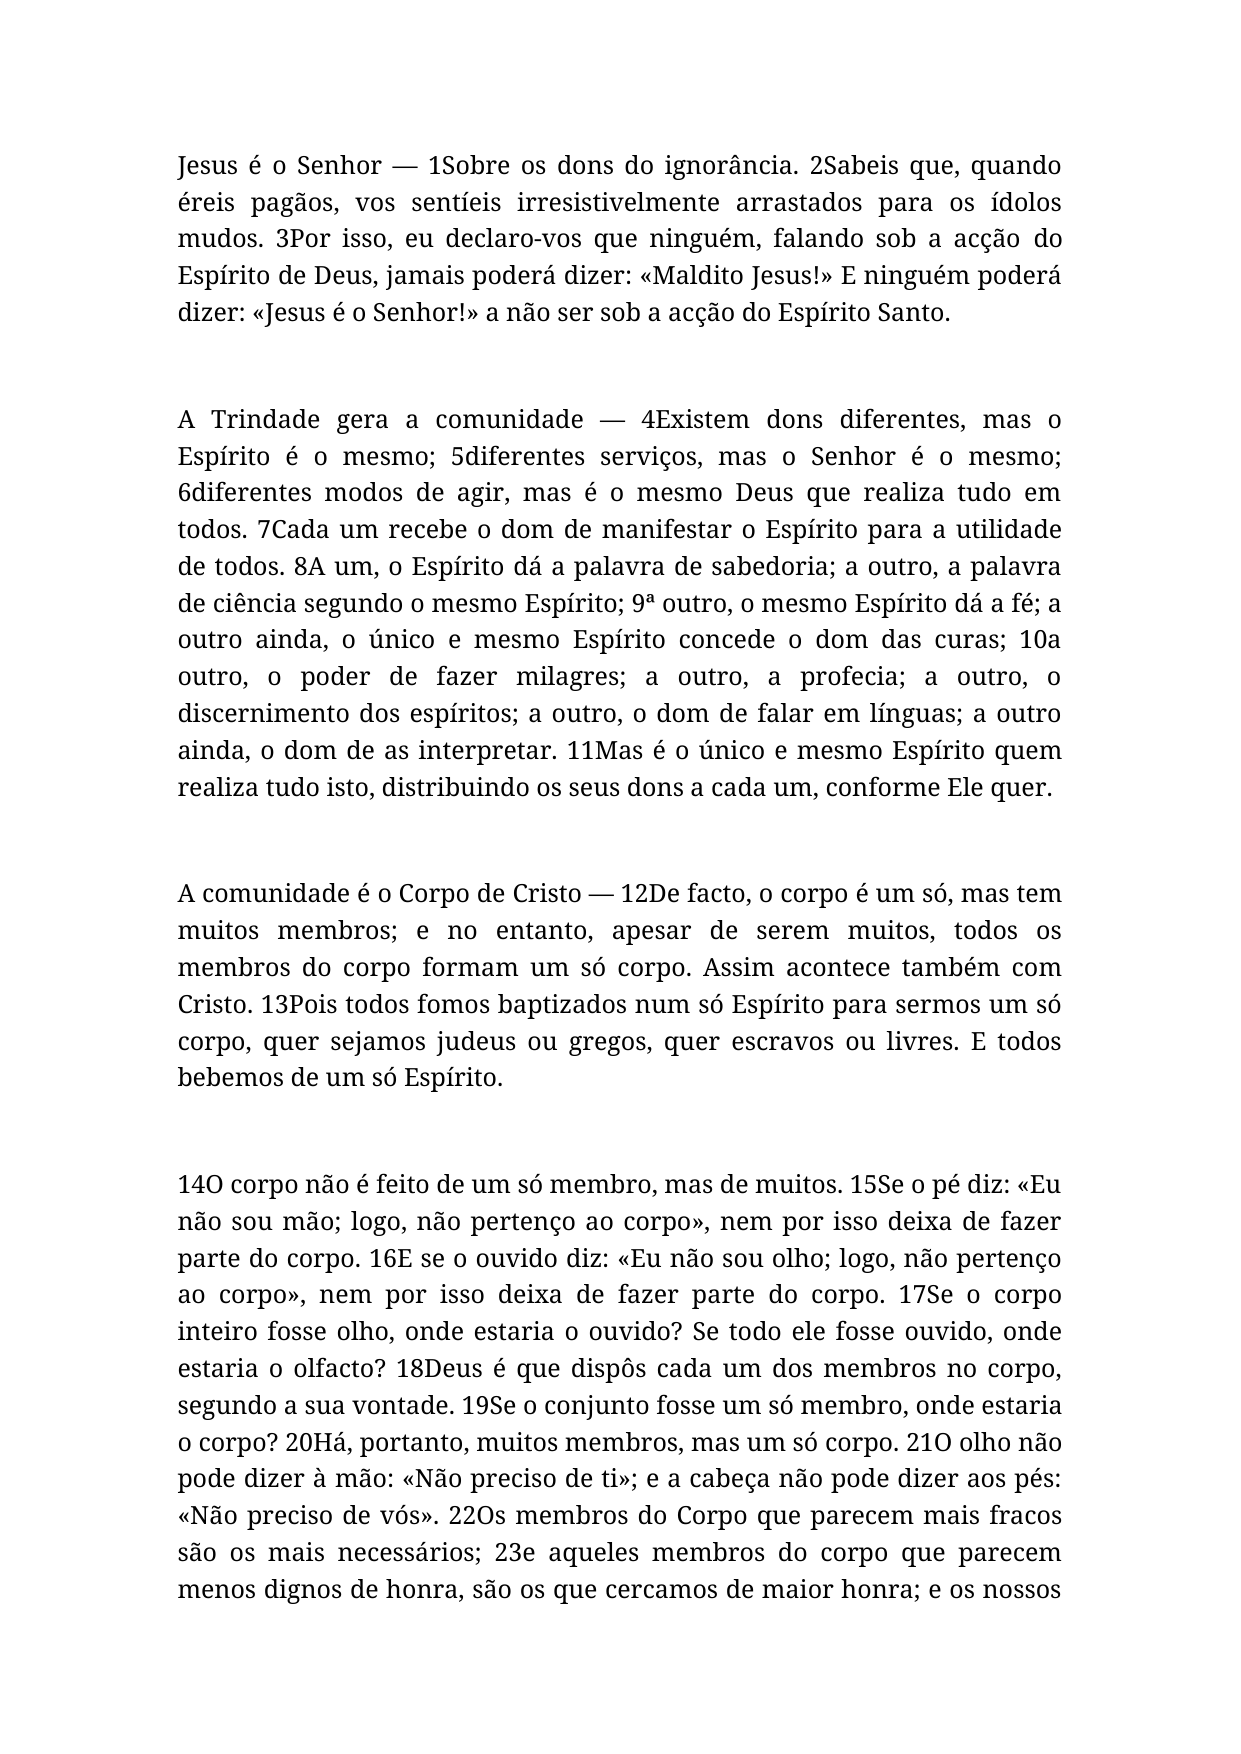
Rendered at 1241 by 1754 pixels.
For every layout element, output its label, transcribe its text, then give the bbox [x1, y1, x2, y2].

text Jesus é o Senhor — 1Sobre os dons do ignorância. 2Sabeis que, quando éreis pagãos, vos sentíeis irresistivelmente arrastados para os ídolos mudos. 3Por isso, eu declaro-vos que ninguém, falando sob a acção do Espírito de Deus, jamais poderá dizer: «Maldito Jesus!» E ninguém poderá dizer: «Jesus é o Senhor!» a não ser sob a acção do Espírito Santo. [177, 148, 1063, 329]
text A comunidade é o Corpo de Cristo — 12De facto, o corpo é um só, mas tem muitos membros; e no entanto, apesar de serem muitos, todos os membros do corpo formam um só corpo. Assim acontece também com Cristo. 13Pois todos fomos baptizados num só Espírito para sermos um só corpo, quer sejamos judeus ou gregos, quer escravos ou livres. E todos bebemos de um só Espírito. [177, 876, 1063, 1094]
text A Trindade gera a comunidade — 4Existem dons diferentes, mas o Espírito é o mesmo; 5diferentes serviços, mas o Senhor é o mesmo; 6diferentes modos de agir, mas é o mesmo Deus que realiza tudo em todos. 7Cada um recebe o dom de manifestar o Espírito para a utilidade de todos. 8A um, o Espírito dá a palavra de sabedoria; a outro, a palavra de ciência segundo o mesmo Espírito; 9ª outro, o mesmo Espírito dá a fé; a outro ainda, o único e mesmo Espírito concede o dom das curas; 10a outro, o poder de fazer milagres; a outro, a profecia; a outro, o discernimento dos espíritos; a outro, o dom de falar em línguas; a outro ainda, o dom de as interpretar. 11Mas é o único e mesmo Espírito quem realiza tudo isto, distribuindo os seus dons a cada um, conforme Ele quer. [177, 402, 1063, 803]
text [177, 1167, 1063, 1605]
